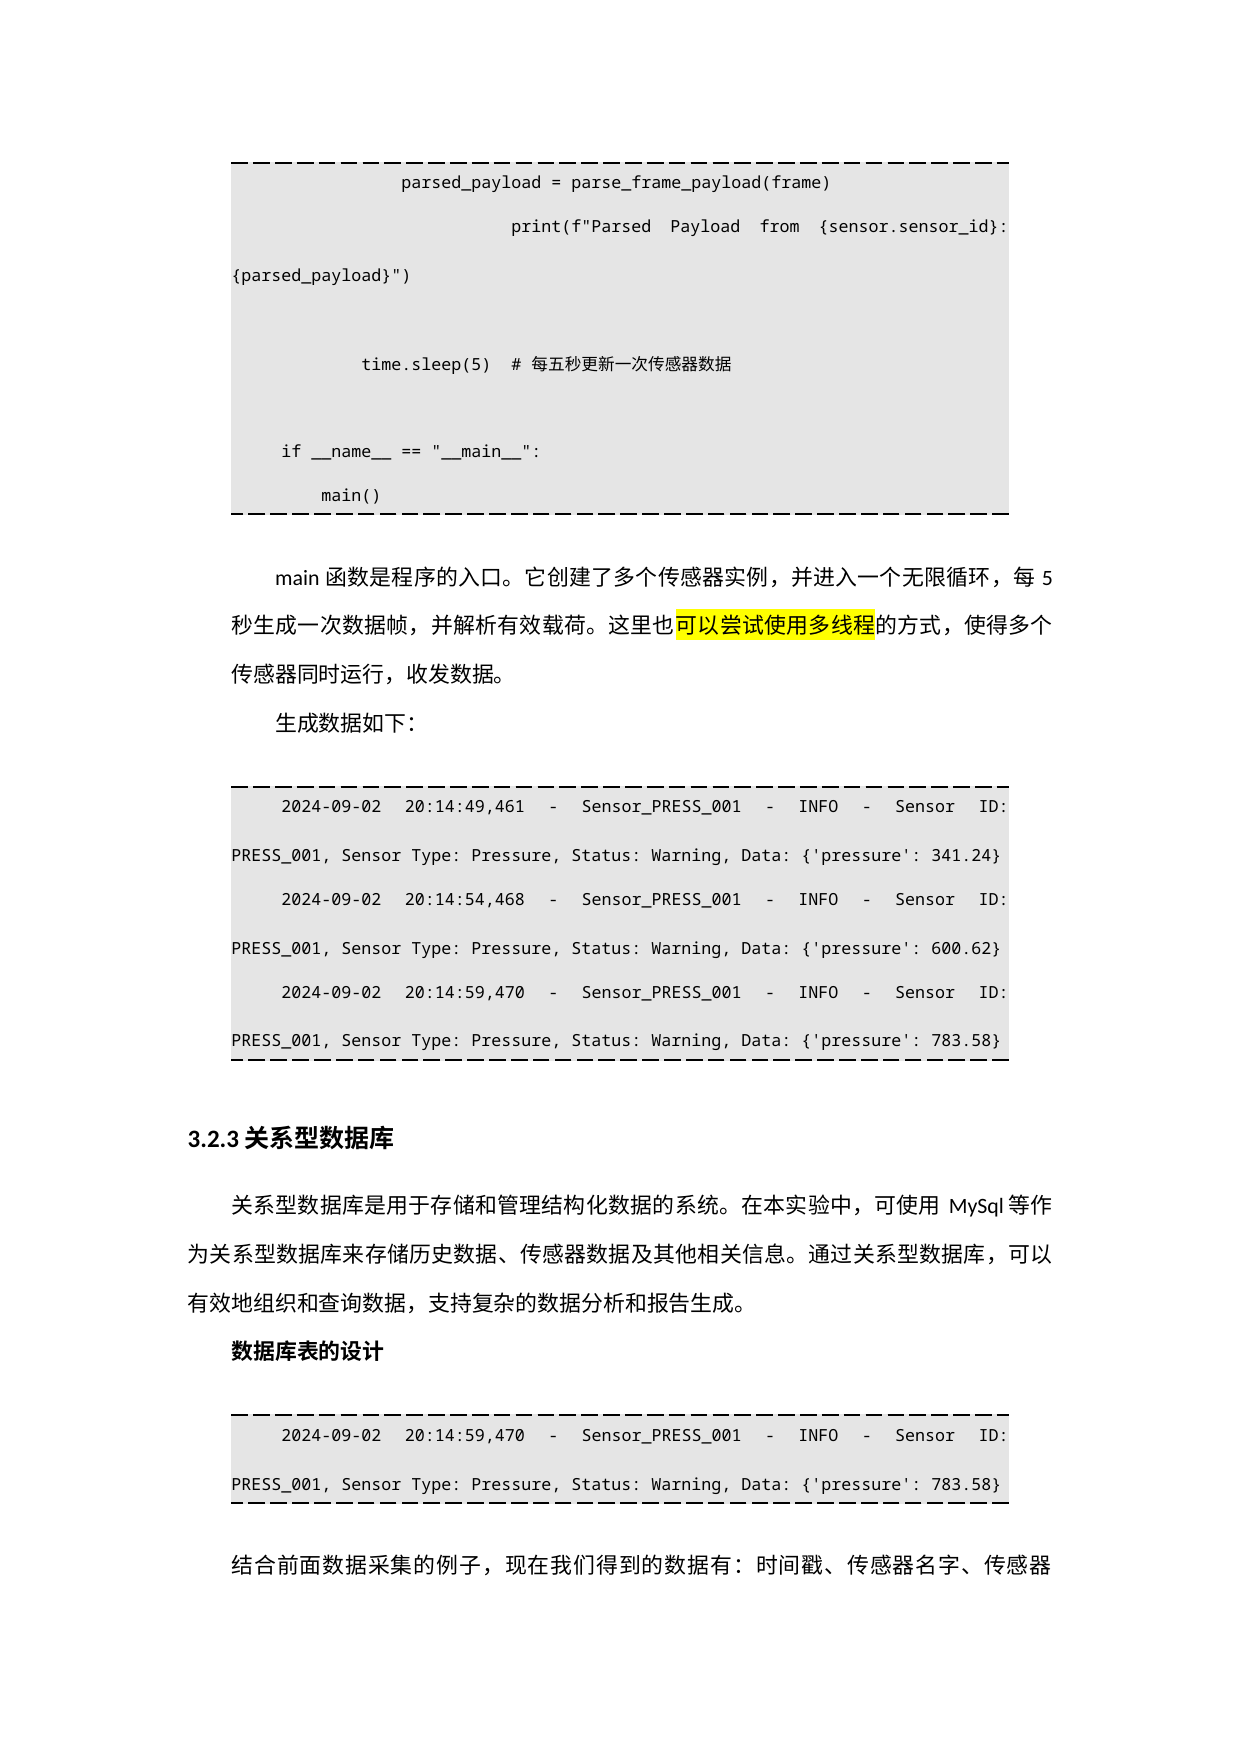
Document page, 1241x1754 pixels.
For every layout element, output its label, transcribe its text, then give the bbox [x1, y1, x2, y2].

text 2024-09-02 20:14:49,461 - Sensor_PRESS_001 - INFO - Sensor ID: PRESS_001, Sensor Type: Pressure, Status: Warning, Data: {'pressure': 341.24} [231, 786, 1009, 871]
text 关系型数据库是用于存储和管理结构化数据的系统。在本实验中，可使用MySql等作为关系型数据库来存储历史数据、传感器数据及其他相关信息。通过关系型数据库，可以有效地组织和查询数据，支持复杂的数据分析和报告生成。 [187, 1188, 1053, 1318]
text 2024-09-02 20:14:54,468 - Sensor_PRESS_001 - INFO - Sensor ID: PRESS_001, Sensor Type: Pressure, Status: Warning, Data: {'pressure': 600.62} [231, 878, 1009, 964]
text 生成数据如下： [231, 705, 1053, 738]
text 数据库表的设计 [187, 1333, 1053, 1366]
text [187, 1548, 1053, 1580]
text 2024-09-02 20:14:59,470 - Sensor_PRESS_001 - INFO - Sensor ID: PRESS_001, Sensor Type: Pressure, Status: Warning, Data: {'pressure': 783.58} [231, 971, 1009, 1061]
text 2024-09-02 20:14:59,470 - Sensor_PRESS_001 - INFO - Sensor ID: PRESS_001, Sensor Type: Pressure, Status: Warning, Data: {'pressure': 783.58} [231, 1414, 1009, 1504]
text parsed_payload = parse_frame_payload(frame) [231, 162, 1009, 199]
subtitle 3.2.3关系型数据库 [187, 1104, 1053, 1169]
text main 函数是程序的入口。它创建了多个传感器实例，并进入一个无限循环，每5秒生成一次数据帧，并解析有效载荷。这里也可以尝试使用多线程的方式，使得多个传感器同时运行，收发数据。 [231, 559, 1053, 689]
text time.sleep(5) # 每五秒更新一次传感器数据 [231, 342, 1009, 379]
text if __name__ == "__main__": [231, 431, 1009, 467]
text main() [231, 474, 1009, 515]
text print(f"Parsed Payload from {sensor.sensor_id}: {parsed_payload}") [231, 206, 1009, 291]
